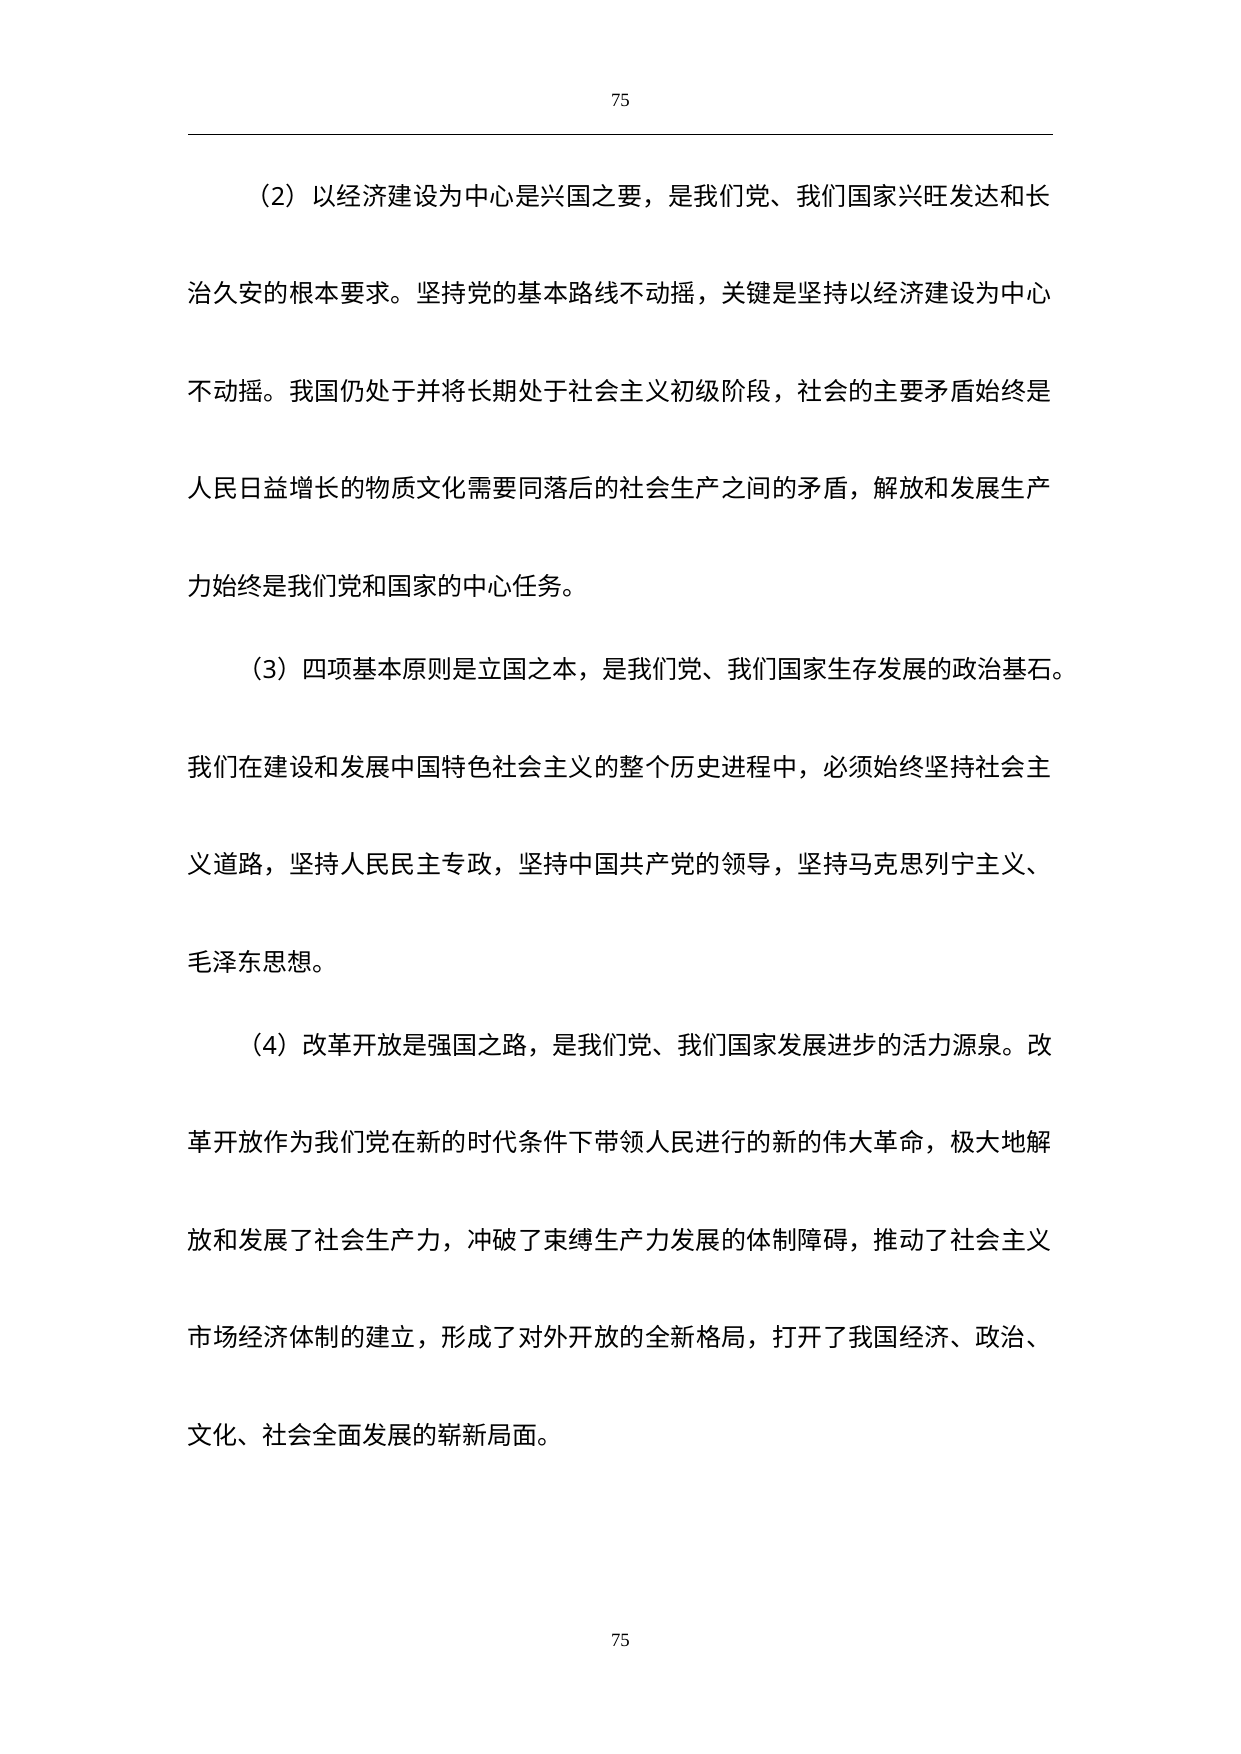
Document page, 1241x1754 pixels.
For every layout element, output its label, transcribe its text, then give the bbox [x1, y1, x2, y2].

text （4）改革开放是强国之路，是我们党、我们国家发展进步的活力源泉。改革开放作为我们党在新的时代条件下带领人民进行的新的伟大革命，极大地解放和发展了社会生产力，冲破了束缚生产力发展的体制障碍，推动了社会主义市场经济体制的建立，形成了对外开放的全新格局，打开了我国经济、政治、文化、社会全面发展的崭新局面。 [187, 1011, 1053, 1466]
text （3）四项基本原则是立国之本，是我们党、我们国家生存发展的政治基石。我们在建设和发展中国特色社会主义的整个历史进程中，必须始终坚持社会主义道路，坚持人民民主专政，坚持中国共产党的领导，坚持马克思列宁主义、毛泽东思想。 [187, 635, 1053, 993]
text （2）以经济建设为中心是兴国之要，是我们党、我们国家兴旺发达和长治久安的根本要求。坚持党的基本路线不动摇，关键是坚持以经济建设为中心不动摇。我国仍处于并将长期处于社会主义初级阶段，社会的主要矛盾始终是人民日益增长的物质文化需要同落后的社会生产之间的矛盾，解放和发展生产力始终是我们党和国家的中心任务。 [187, 162, 1053, 617]
